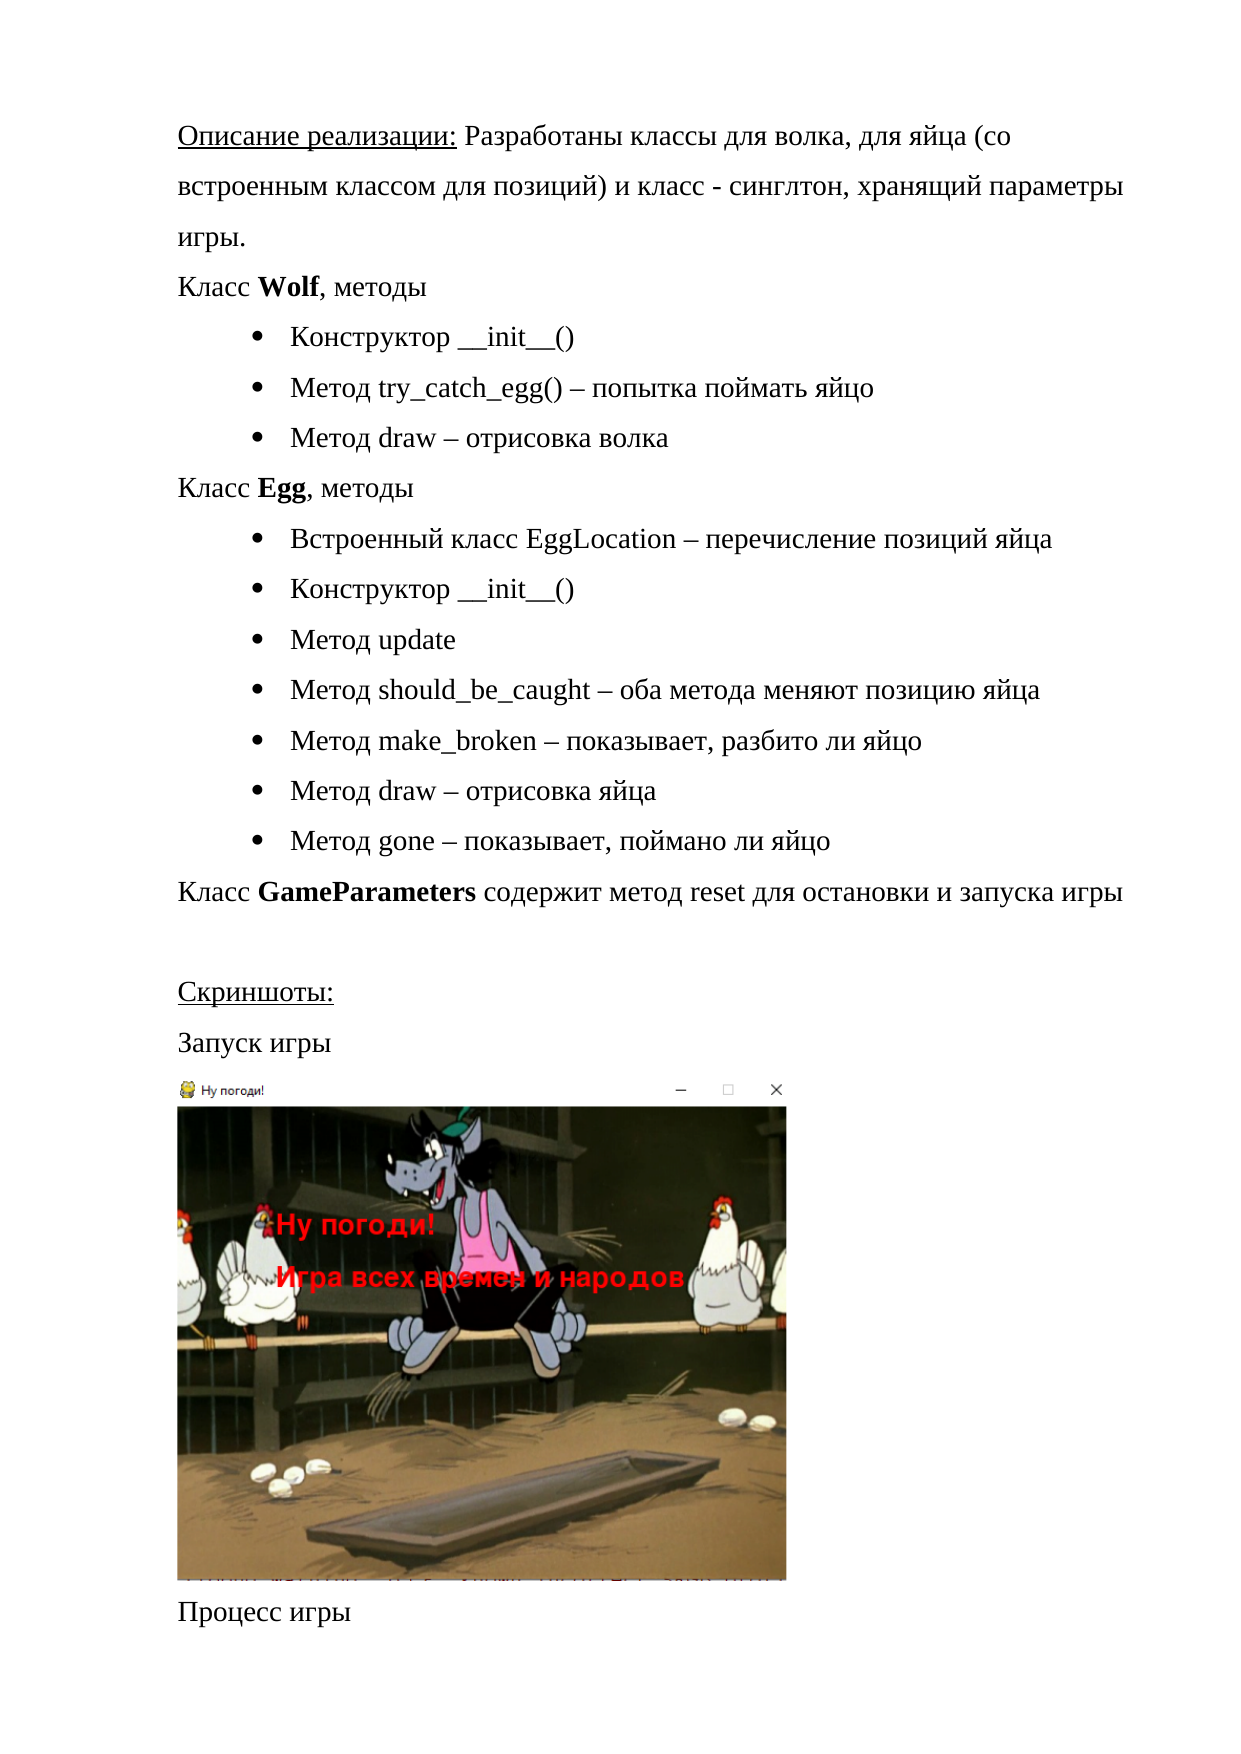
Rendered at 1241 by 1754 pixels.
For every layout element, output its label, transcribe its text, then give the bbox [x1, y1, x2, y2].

list Метод update [252, 622, 1152, 655]
text Класс Wolf, методы [177, 269, 1152, 303]
list Метод should_be_caught – оба метода меняют позицию яйца [252, 672, 1152, 706]
text Процесс игры [177, 1594, 1152, 1628]
text Класс Egg, методы [177, 471, 1152, 504]
picture [177, 1075, 787, 1581]
list Метод draw – отрисовка яйца [252, 773, 1152, 807]
list Конструктор __init__() [252, 571, 1152, 605]
list Метод make_broken – показывает, разбито ли яйцо [252, 723, 1152, 756]
list Встроенный класс EggLocation – перечисление позиций яйца [252, 521, 1152, 554]
list Метод gone – показывает, поймано ли яйцо [252, 823, 1152, 857]
text Скриншоты: [177, 974, 1152, 1008]
text Описание реализации: Разработаны классы для волка, для яйца (со встроенным классом для позиций) и класс - синглтон, хранящий параметры игры. [177, 118, 1152, 252]
text Класс GameParameters содержит метод reset для остановки и запуска игры [177, 874, 1152, 907]
list Конструктор __init__() [252, 319, 1152, 353]
list Метод draw – отрисовка волка [252, 420, 1152, 454]
text Запуск игры [177, 1025, 1152, 1058]
list Метод try_catch_egg() – попытка поймать яйцо [252, 370, 1152, 403]
